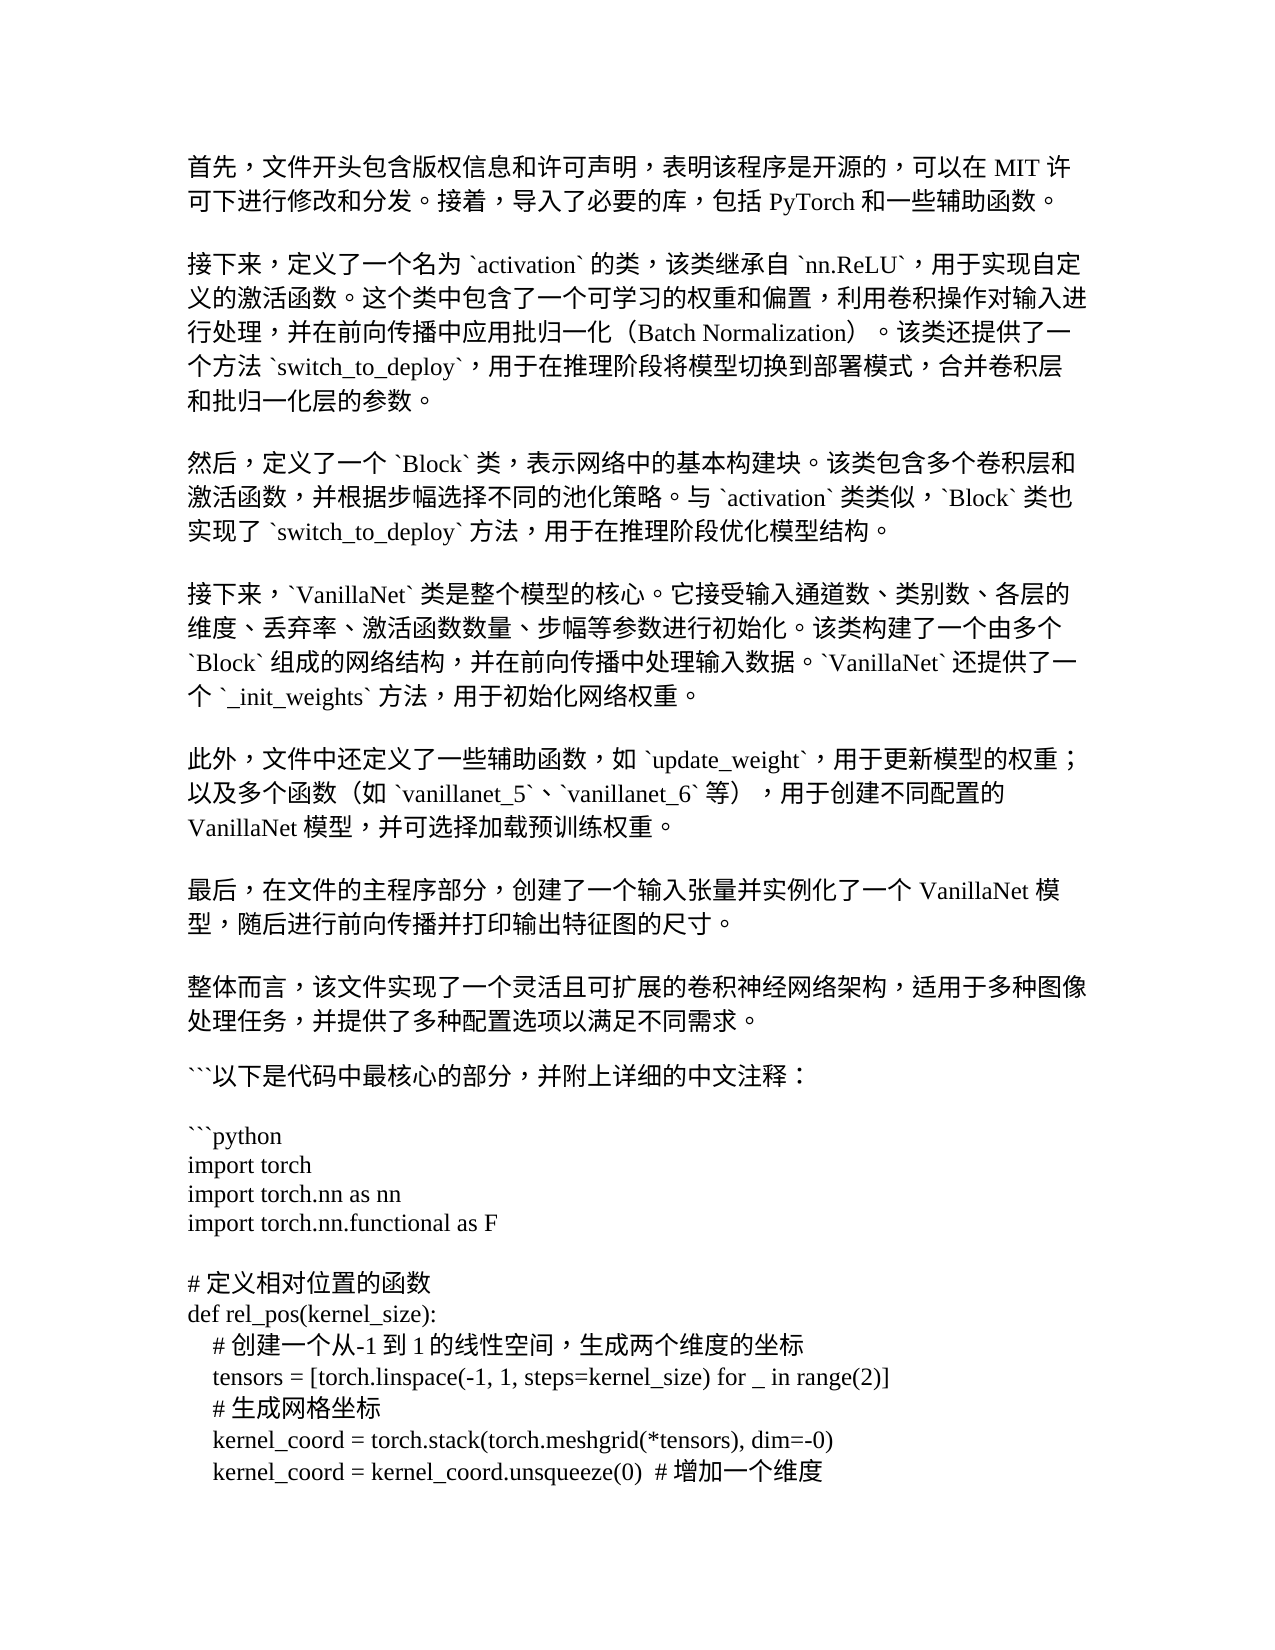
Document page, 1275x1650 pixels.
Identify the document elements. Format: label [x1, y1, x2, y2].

text [187, 150, 1087, 1038]
text [187, 1059, 1087, 1488]
